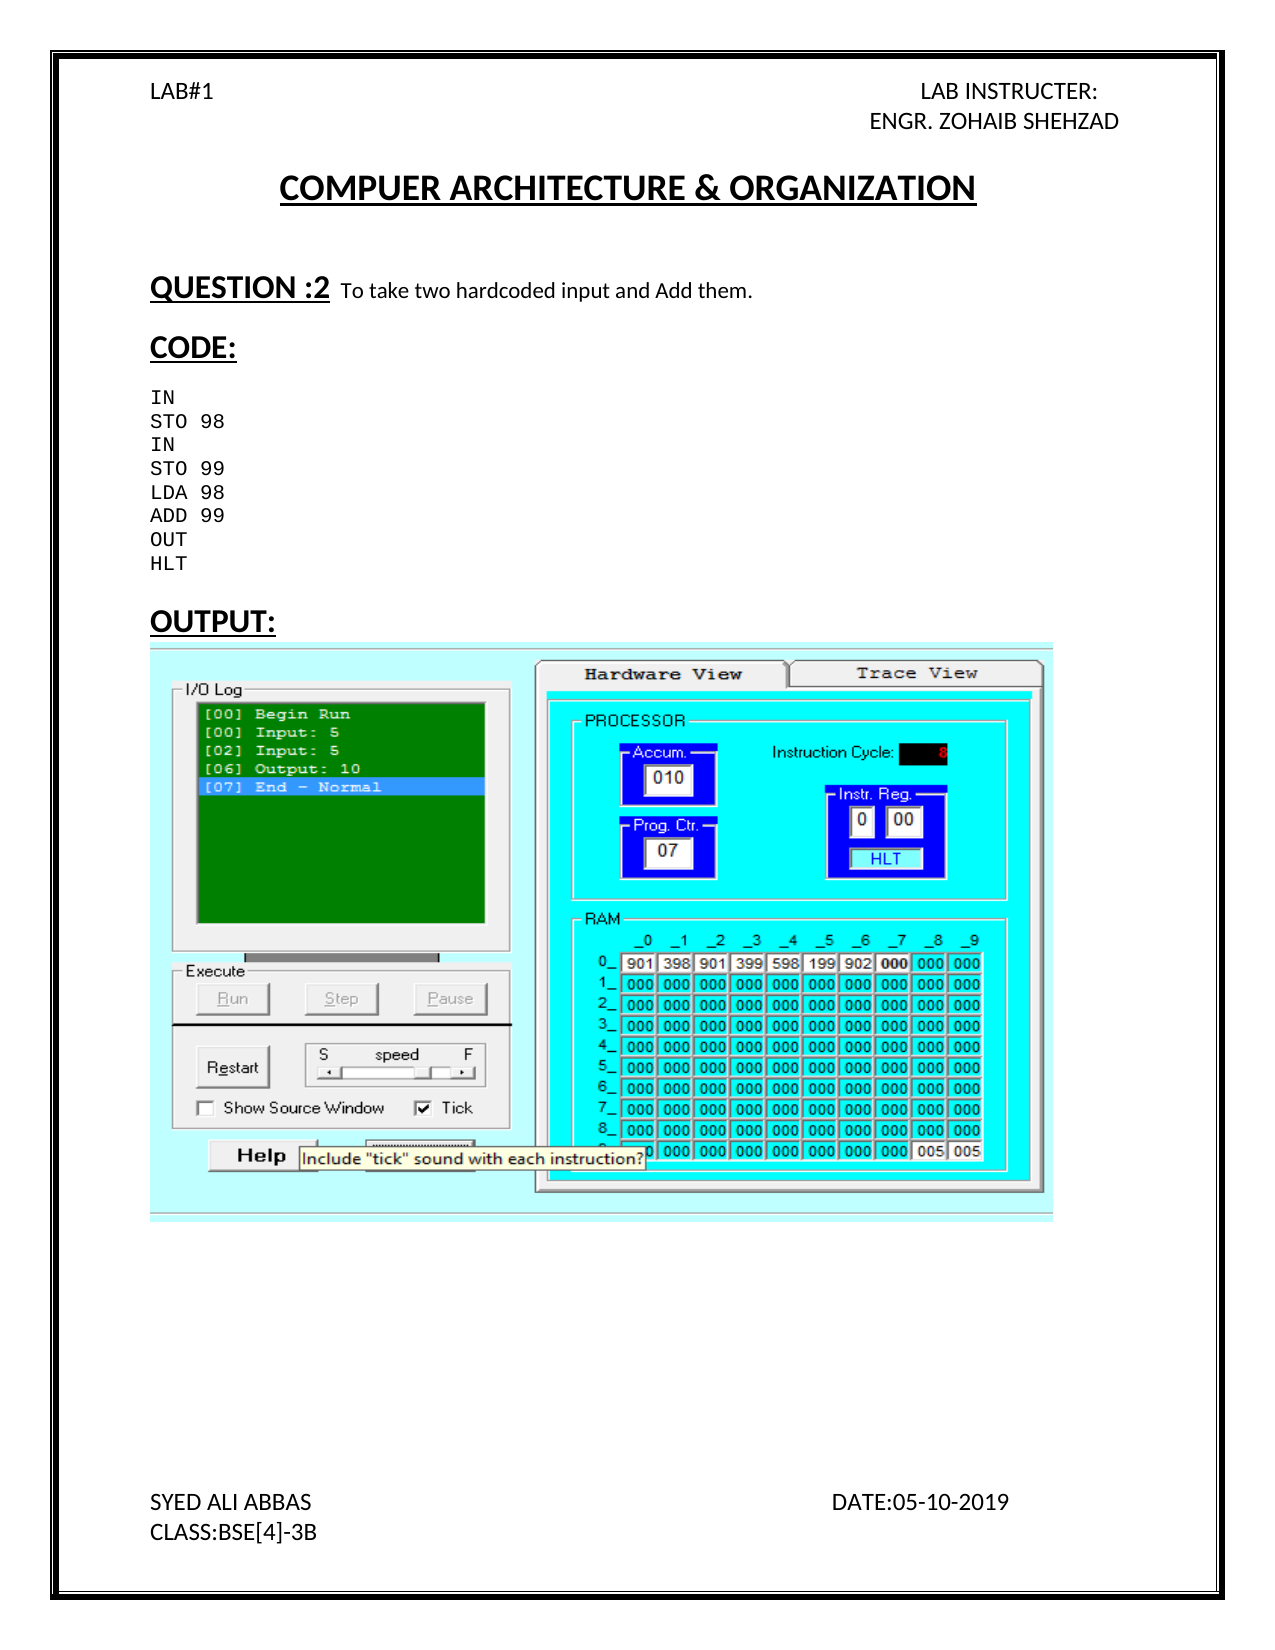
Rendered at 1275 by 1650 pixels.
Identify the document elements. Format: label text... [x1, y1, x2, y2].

text STO 99 [150, 458, 1125, 482]
picture [150, 642, 1054, 1222]
text HLT [150, 553, 1125, 576]
text QUESTION :2 To take two hardcoded input and Add them. [150, 266, 1125, 307]
text IN [150, 434, 1125, 458]
text STO 98 [150, 411, 1125, 434]
text ADD 99 [150, 505, 1125, 529]
text IN [150, 387, 1125, 411]
text CODE: [150, 327, 1125, 367]
text OUT [150, 529, 1125, 553]
text LDA 98 [150, 482, 1125, 505]
